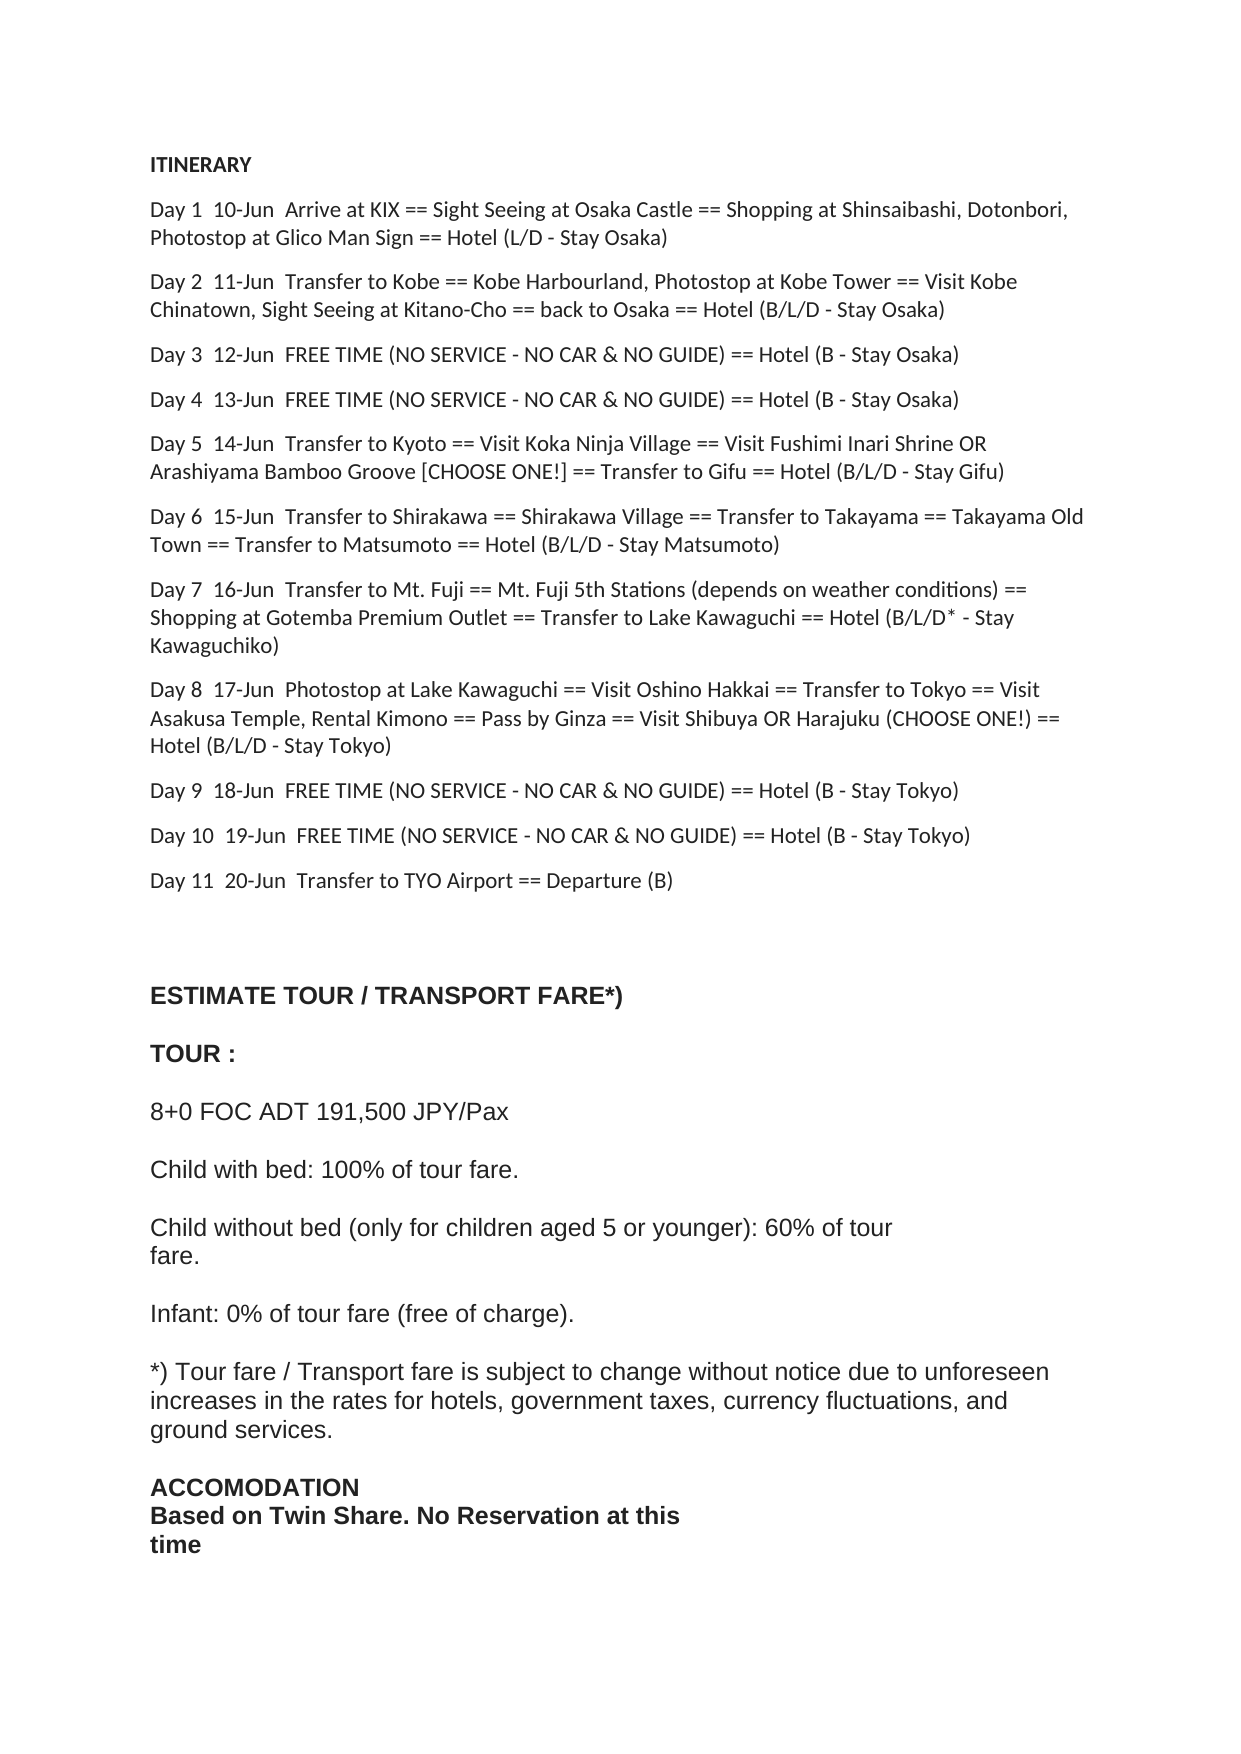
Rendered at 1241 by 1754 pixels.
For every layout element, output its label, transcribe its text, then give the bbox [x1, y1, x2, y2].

text Day 7 16-Jun Transfer to Mt. Fuji == Mt. Fuji 5th Stations (depends on weather conditions) == Shopping at Gotemba Premium Outlet == Transfer to Lake Kawaguchi == Hotel (B/L/D* - Stay Kawaguchiko) [150, 575, 1090, 659]
text ESTIMATE TOUR / TRANSPORT FARE*) [150, 981, 1090, 1009]
text Day 11 20-Jun Transfer to TYO Airport == Departure (B) [150, 866, 1090, 894]
text *) Tour fare / Transport fare is subject to change without notice due to unforeseen increases in the rates for hotels, government taxes, currency fluctuations, and ground services. [150, 1357, 1090, 1443]
text Day 3 12-Jun FREE TIME (NO SERVICE - NO CAR & NO GUIDE) == Hotel (B - Stay Osaka) [150, 340, 1090, 368]
text 8+0 FOC ADT 191,500 JPY/Pax [150, 1097, 1090, 1125]
text ACCOMODATION Based on Twin Share. No Reservation at this time [150, 1472, 1090, 1587]
text Infant: 0% of tour fare (free of charge). [150, 1299, 1090, 1328]
text Day 5 14-Jun Transfer to Kyoto == Visit Koka Ninja Village == Visit Fushimi Inari Shrine OR Arashiyama Bamboo Groove [CHOOSE ONE!] == Transfer to Gifu == Hotel (B/L/D - Stay Gifu) [150, 429, 1090, 486]
text Day 6 15-Jun Transfer to Shirakawa == Shirakawa Village == Transfer to Takayama == Takayama Old Town == Transfer to Matsumoto == Hotel (B/L/D - Stay Matsumoto) [150, 502, 1090, 558]
text Day 9 18-Jun FREE TIME (NO SERVICE - NO CAR & NO GUIDE) == Hotel (B - Stay Tokyo) [150, 776, 1090, 804]
text Day 4 13-Jun FREE TIME (NO SERVICE - NO CAR & NO GUIDE) == Hotel (B - Stay Osaka) [150, 385, 1090, 413]
text Day 8 17-Jun Photostop at Lake Kawaguchi == Visit Oshino Hakkai == Transfer to Tokyo == Visit Asakusa Temple, Rental Kimono == Pass by Ginza == Visit Shibuya OR Harajuku (CHOOSE ONE!) == Hotel (B/L/D - Stay Tokyo) [150, 676, 1090, 760]
text ITINERARY [150, 150, 1090, 178]
text Child with bed: 100% of tour fare. [150, 1154, 1090, 1183]
text Child without bed (only for children aged 5 or younger): 60% of tour fare. [150, 1212, 1090, 1270]
text Day 1 10-Jun Arrive at KIX == Sight Seeing at Osaka Castle == Shopping at Shinsaibashi, Dotonbori, Photostop at Glico Man Sign == Hotel (L/D - Stay Osaka) [150, 195, 1090, 251]
text TOUR : [150, 1039, 1090, 1067]
text Day 10 19-Jun FREE TIME (NO SERVICE - NO CAR & NO GUIDE) == Hotel (B - Stay Tokyo) [150, 821, 1090, 849]
text Day 2 11-Jun Transfer to Kobe == Kobe Harbourland, Photostop at Kobe Tower == Visit Kobe Chinatown, Sight Seeing at Kitano-Cho == back to Osaka == Hotel (B/L/D - Stay Osaka) [150, 267, 1090, 323]
